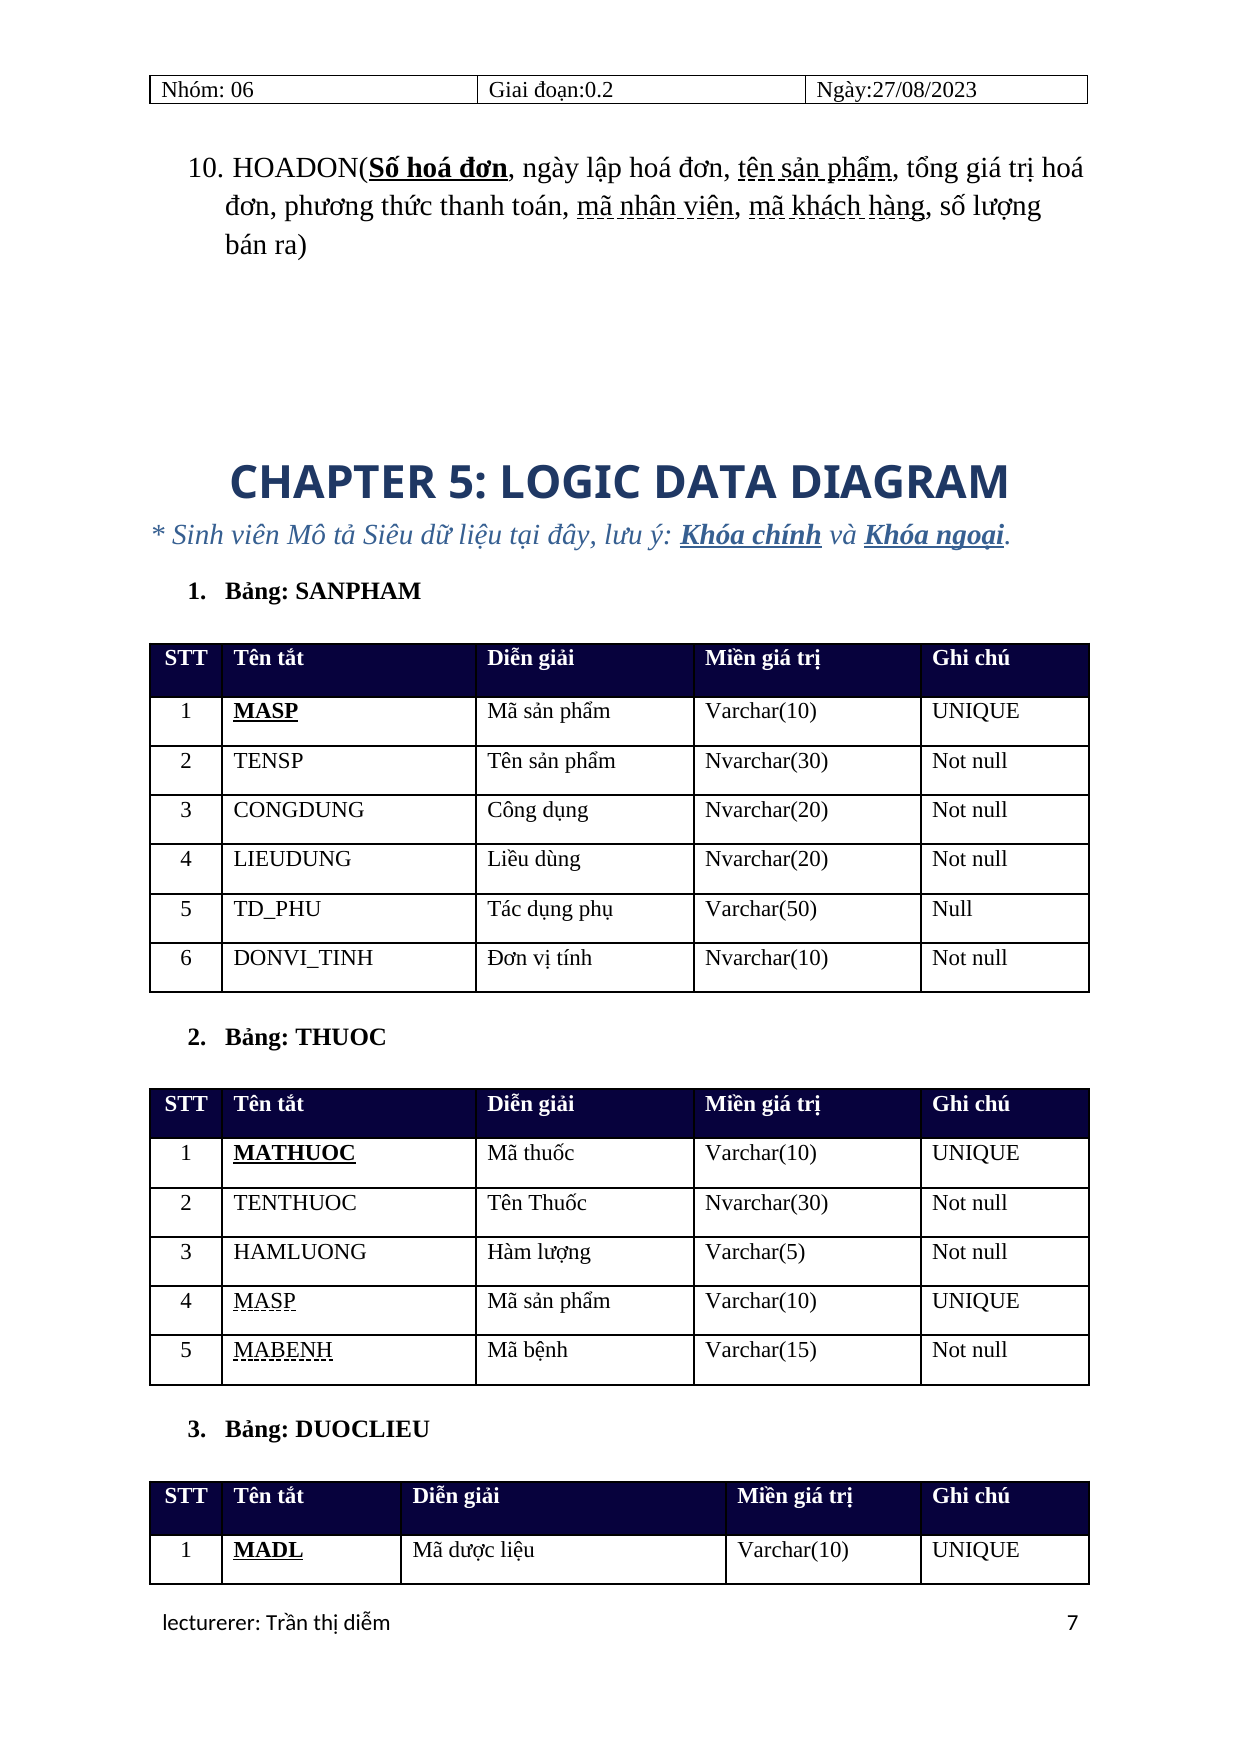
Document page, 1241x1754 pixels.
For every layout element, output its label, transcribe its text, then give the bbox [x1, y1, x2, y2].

table_cell MABENH [223, 1336, 475, 1384]
text * Sinh viên Mô tả Siêu dữ liệu tại đây, lưu ý: Khóa chính và Khóa ngoại. [150, 517, 1090, 551]
table_cell Tên sản phẩm [477, 747, 693, 794]
table_cell Varchar(10) [727, 1536, 920, 1583]
table_header Diễn giải [477, 1090, 693, 1137]
table_cell Varchar(15) [695, 1336, 920, 1384]
table_cell Varchar(10) [695, 1139, 920, 1187]
table_cell Not null [922, 747, 1088, 794]
table_cell MASP [223, 698, 475, 745]
table_cell 5 [151, 895, 221, 942]
table_cell Hàm lượng [477, 1238, 693, 1285]
table_cell UNIQUE [922, 1536, 1088, 1583]
table_cell MASP [223, 1287, 475, 1334]
table_cell LIEUDUNG [223, 845, 475, 893]
table_header Diễn giải [402, 1483, 725, 1534]
table_cell Tác dụng phụ [477, 895, 693, 942]
table_cell 4 [151, 845, 221, 893]
table_cell Not null [922, 944, 1088, 991]
table_cell Varchar(10) [695, 1287, 920, 1334]
table_cell Mã bệnh [477, 1336, 693, 1384]
table_cell 2 [151, 1189, 221, 1236]
table_cell DONVI_TINH [223, 944, 475, 991]
table_cell Tên Thuốc [477, 1189, 693, 1236]
table_header Diễn giải [477, 645, 693, 696]
table_cell UNIQUE [922, 698, 1088, 745]
table_cell Varchar(50) [695, 895, 920, 942]
table_cell UNIQUE [922, 1139, 1088, 1187]
list Bảng: SANPHAM [187, 576, 1090, 605]
table_header Tên tắt [223, 1483, 400, 1534]
table_cell TD_PHU [223, 895, 475, 942]
table_cell Công dụng [477, 796, 693, 843]
table_cell Varchar(5) [695, 1238, 920, 1285]
table_cell UNIQUE [922, 1287, 1088, 1334]
table_cell MADL [223, 1536, 400, 1583]
table_cell MATHUOC [223, 1139, 475, 1187]
table_cell Nvarchar(20) [695, 796, 920, 843]
table_cell Not null [922, 1238, 1088, 1285]
table_cell Not null [922, 796, 1088, 843]
table_cell Mã sản phẩm [477, 1287, 693, 1334]
table_header STT [151, 1483, 221, 1534]
table_cell Nvarchar(20) [695, 845, 920, 893]
table_header STT [151, 1090, 221, 1137]
table_cell HAMLUONG [223, 1238, 475, 1285]
table_cell Nvarchar(30) [695, 747, 920, 794]
list HOADON(Số hoá đơn, ngày lập hoá đơn, tên sản phẩm, tổng giá trị hoá đơn, phương thức thanh toán, mã nhân viên, mã khách hàng, số lượng bán ra) [187, 150, 1090, 261]
table_cell 1 [151, 1139, 221, 1187]
table_cell Not null [922, 845, 1088, 893]
table_cell 1 [151, 1536, 221, 1583]
table_cell Nvarchar(30) [695, 1189, 920, 1236]
list Bảng: THUOC [187, 1022, 1090, 1051]
table_cell CONGDUNG [223, 796, 475, 843]
subtitle CHAPTER 5: LOGIC DATA DIAGRAM [150, 450, 1090, 512]
table_cell 3 [151, 796, 221, 843]
table_cell Đơn vị tính [477, 944, 693, 991]
table_header Tên tắt [223, 645, 475, 696]
table_cell 3 [151, 1238, 221, 1285]
table_header Miền giá trị [695, 645, 920, 696]
table_header Ghi chú [922, 1090, 1088, 1137]
table_header Ghi chú [922, 1483, 1088, 1534]
table_cell 6 [151, 944, 221, 991]
table_header Ghi chú [922, 645, 1088, 696]
table_cell Liều dùng [477, 845, 693, 893]
table_cell Nvarchar(10) [695, 944, 920, 991]
table_cell Varchar(10) [695, 698, 920, 745]
table_cell Not null [922, 1336, 1088, 1384]
table_cell Null [922, 895, 1088, 942]
table_cell 4 [151, 1287, 221, 1334]
table_cell TENTHUOC [223, 1189, 475, 1236]
table_header Miền giá trị [695, 1090, 920, 1137]
table_cell Mã dược liệu [402, 1536, 725, 1583]
table_cell 2 [151, 747, 221, 794]
table_cell TENSP [223, 747, 475, 794]
table_header Tên tắt [223, 1090, 475, 1137]
table_header Miền giá trị [727, 1483, 920, 1534]
table_cell 5 [151, 1336, 221, 1384]
table_cell Not null [922, 1189, 1088, 1236]
table_cell Mã sản phẩm [477, 698, 693, 745]
table_cell 1 [151, 698, 221, 745]
list Bảng: DUOCLIEU [187, 1414, 1090, 1443]
table_cell Mã thuốc [477, 1139, 693, 1187]
table_header STT [151, 645, 221, 696]
